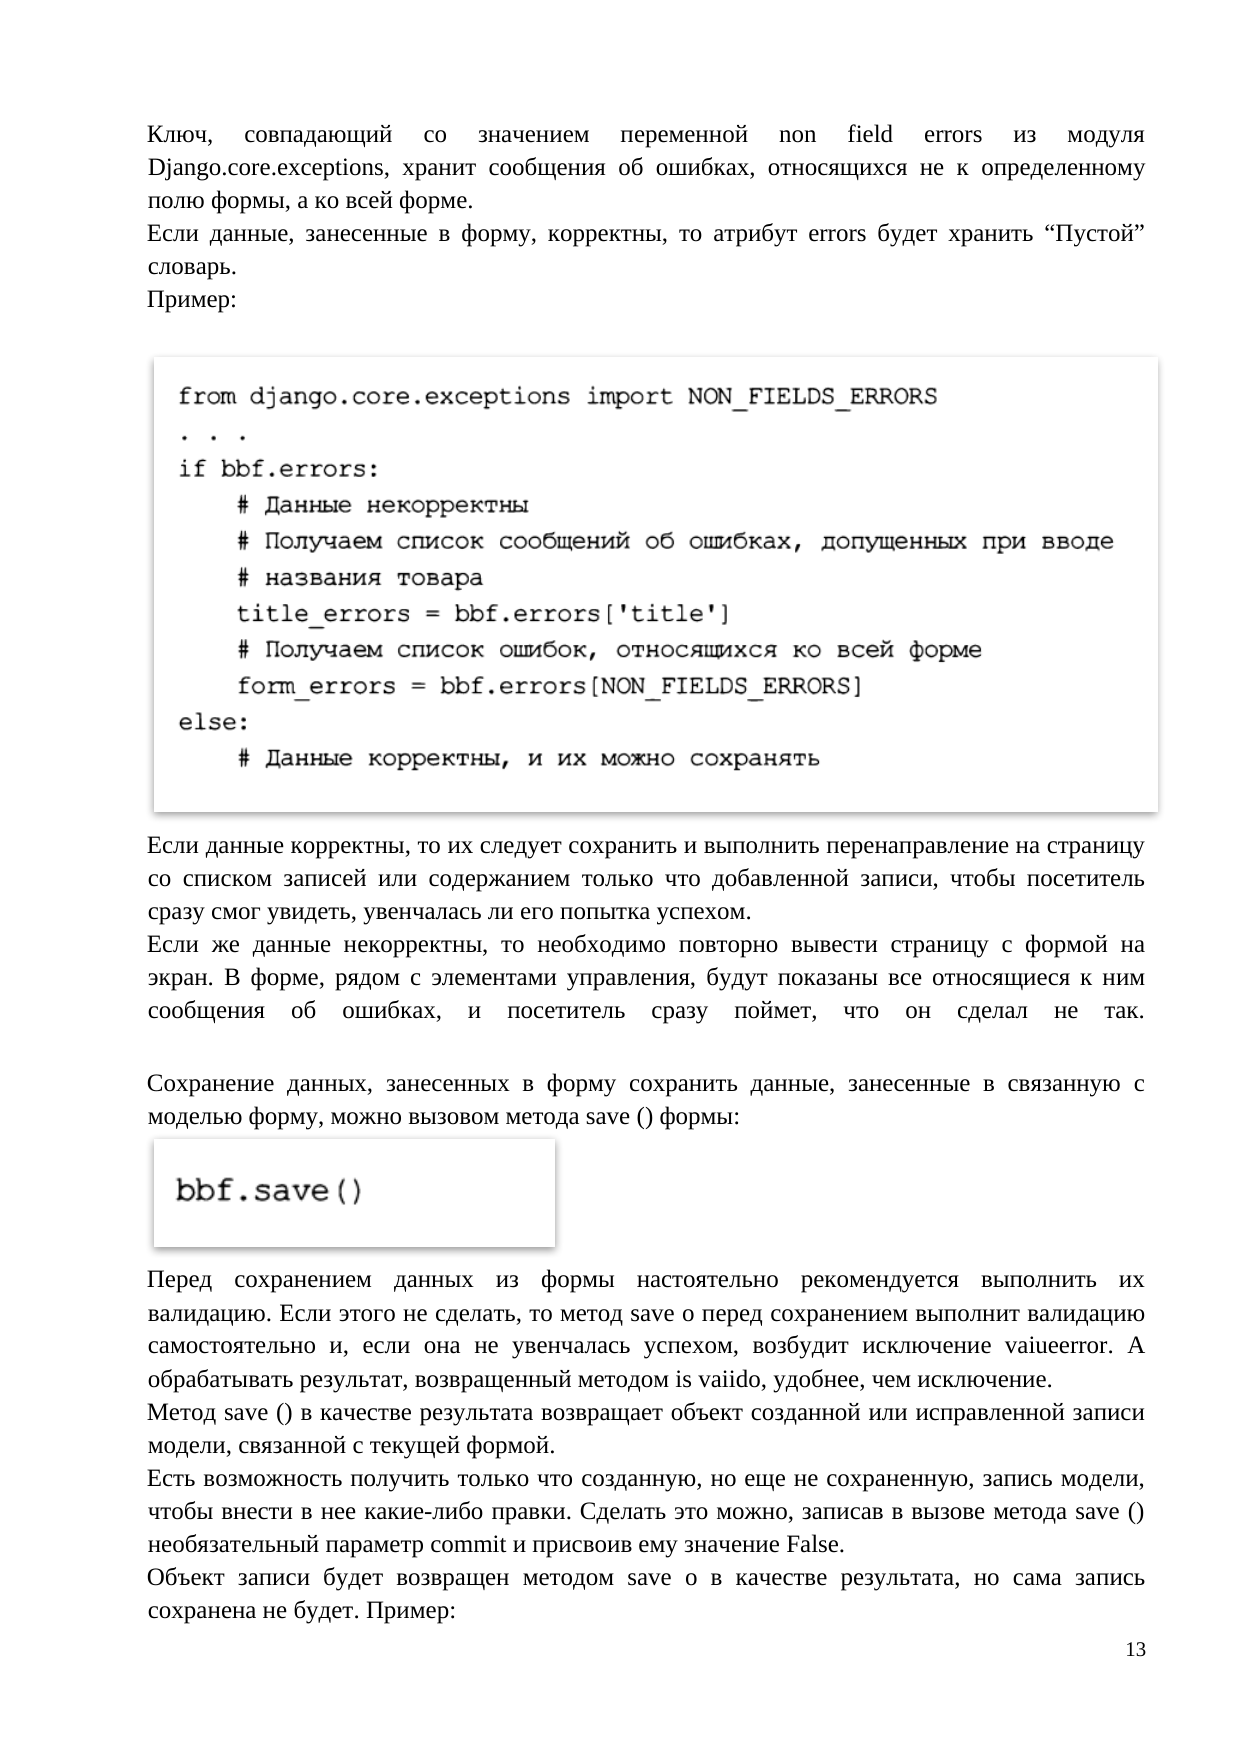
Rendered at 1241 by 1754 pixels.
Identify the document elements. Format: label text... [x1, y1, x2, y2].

text Если данные, занесенные в форму, корректны, то атрибут errors будет хранить “Пустой” словарь. [147, 218, 1146, 280]
text Пример: [147, 284, 1146, 313]
picture [168, 372, 1143, 797]
text Ключ, совпадающий со значением переменной non field errors из модуля Django.core.exceptions, хранит сообщения об ошибках, относящихся не к определенному полю формы, а ко всей форме. [147, 119, 1146, 214]
text Если данные корректны, то их следует сохранить и выполнить перенаправление на страницу со списком записей или содержанием только что добавленной записи, чтобы посетитель сразу смог увидеть, увенчалась ли его попытка успехом. [147, 830, 1146, 925]
text Если же данные некорректны, то необходимо повторно вывести страницу с формой на экран. В форме, рядом с элементами управления, будут показаны все относящиеся к ним сообщения об ошибках, и посетитель сразу поймет, что он сделал не так. [147, 929, 1146, 1063]
text Сохранение данных, занесенных в форму сохранить данные, занесенные в связанную с моделью форму, можно вызовом метода save () формы: [147, 1068, 1146, 1130]
text Метод save () в качестве результата возвращает объект созданной или исправленной записи модели, связанной с текущей формой. [147, 1397, 1146, 1458]
picture [168, 1153, 540, 1233]
text Есть возможность получить только что созданную, но еще не сохраненную, запись модели, чтобы внести в нее какие-либо правки. Сделать это можно, записав в вызове метода save () необязательный параметр commit и присвоив ему значение False. [147, 1463, 1146, 1557]
text Объект записи будет возвращен методом save о в качестве результата, но сама запись сохранена не будет. Пример: [147, 1562, 1146, 1623]
text Перед сохранением данных из формы настоятельно рекомендуется выполнить их валидацию. Если этого не сделать, то метод save о перед сохранением выполнит валидацию самостоятельно и, если она не увенчалась успехом, возбудит исключение vaiueerror. А обрабатывать результат, возвращенный методом is vaiido, удобнее, чем исключение. [147, 1264, 1146, 1392]
